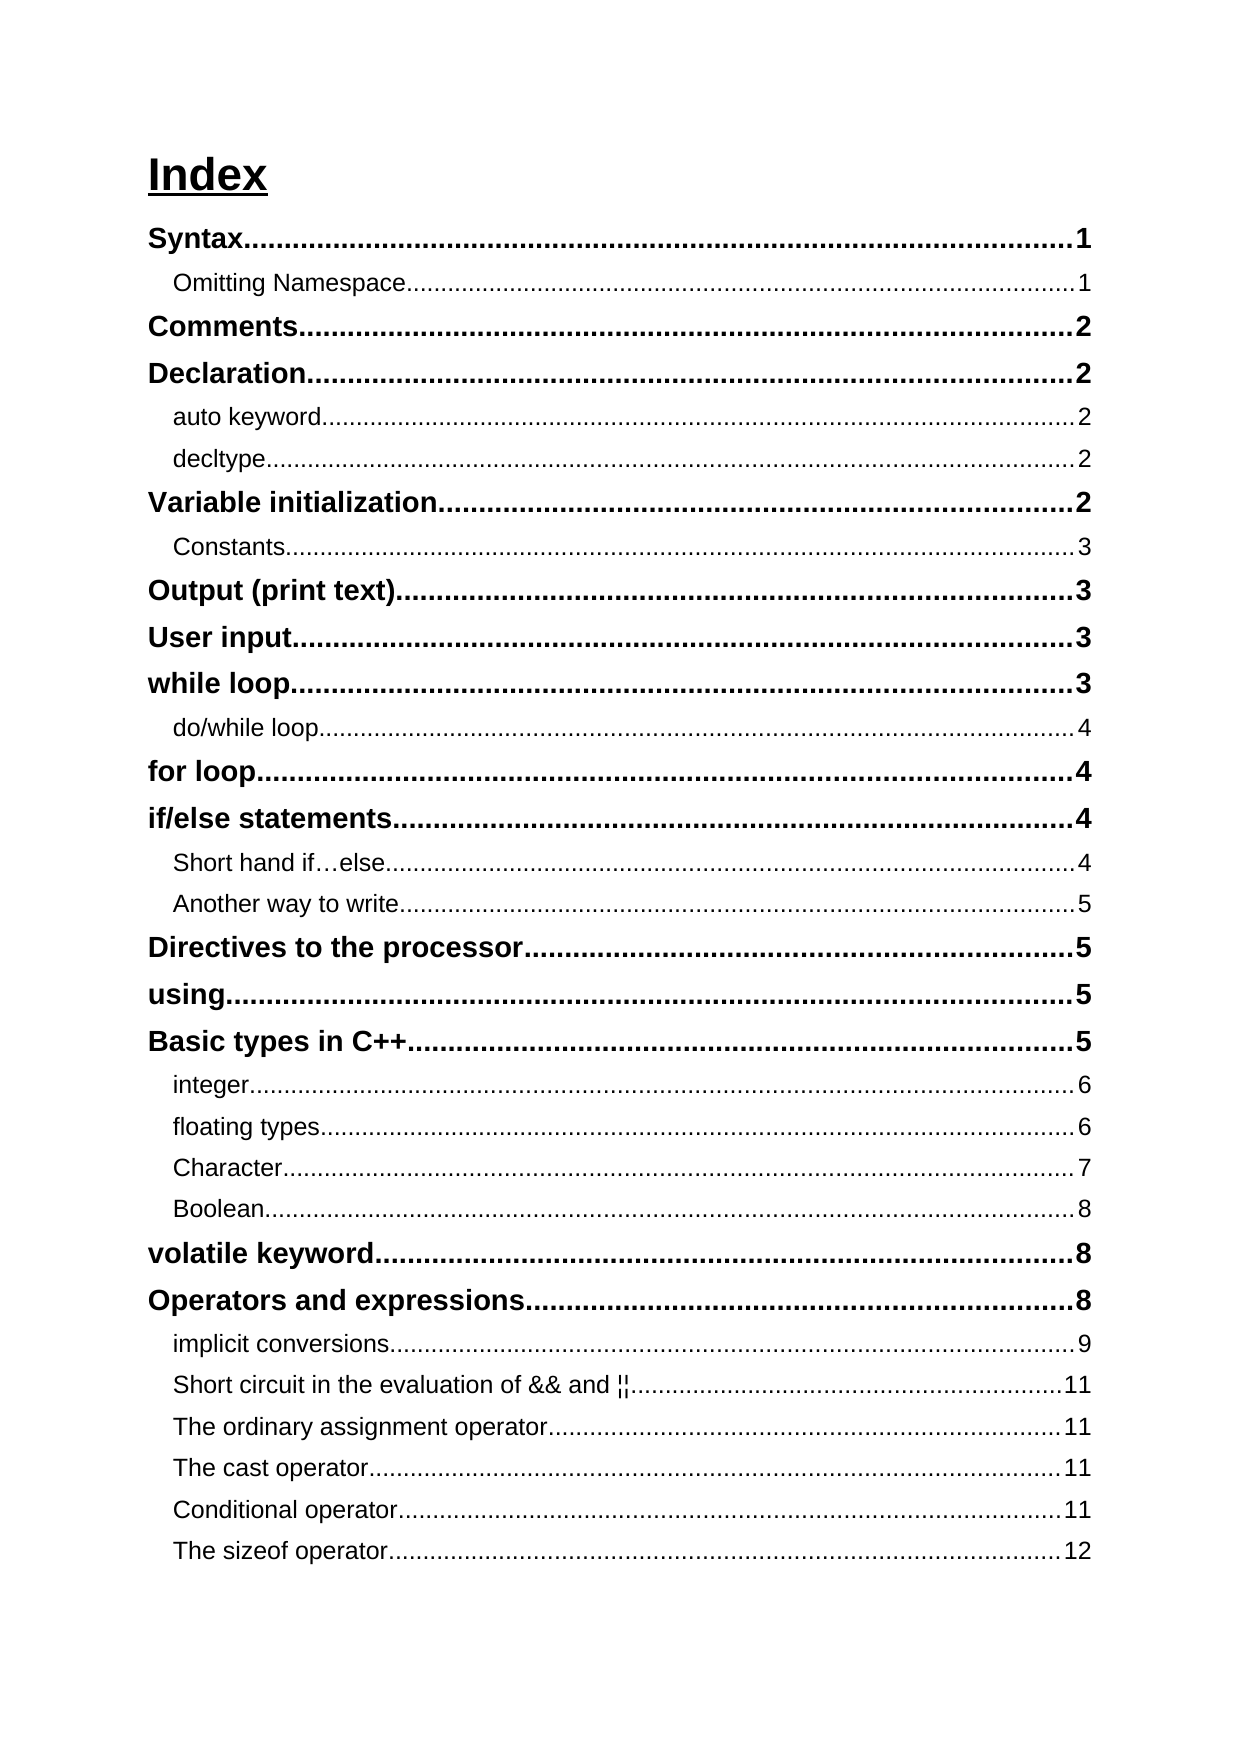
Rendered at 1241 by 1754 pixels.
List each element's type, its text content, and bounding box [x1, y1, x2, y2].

text while loop 3 [148, 666, 1093, 700]
text Another way to write 5 [173, 889, 1093, 918]
text Comments 2 [148, 309, 1093, 343]
text Constants 3 [173, 532, 1093, 561]
text if/else statements 4 [148, 801, 1093, 834]
text Character 7 [173, 1153, 1093, 1182]
text Variable initialization 2 [148, 485, 1093, 519]
text Short circuit in the evaluation of && and ¦¦ 11 [173, 1371, 1093, 1399]
text Short hand if…else 4 [173, 847, 1093, 876]
text for loop 4 [148, 754, 1093, 788]
text Index [148, 148, 1093, 200]
text decltype 2 [173, 444, 1093, 472]
text Boolean 8 [173, 1194, 1093, 1223]
text Operators and expressions 8 [148, 1282, 1093, 1316]
text The sizeof operator 12 [173, 1536, 1093, 1565]
text Directives to the processor 5 [148, 930, 1093, 964]
text Omitting Namespace 1 [173, 268, 1093, 296]
text Declaration 2 [148, 356, 1093, 389]
text volatile keyword 8 [148, 1236, 1093, 1269]
text auto keyword 2 [173, 402, 1093, 431]
text implicit conversions 9 [173, 1329, 1093, 1358]
text User input 3 [148, 620, 1093, 653]
text Syntax 1 [148, 221, 1093, 255]
text do/while loop 4 [173, 713, 1093, 742]
text The cast operator 11 [173, 1453, 1093, 1482]
text Output (print text) 3 [148, 573, 1093, 607]
text Conditional operator 11 [173, 1495, 1093, 1524]
text using 5 [148, 977, 1093, 1011]
text integer 6 [173, 1070, 1093, 1099]
text floating types 6 [173, 1112, 1093, 1140]
text The ordinary assignment operator 11 [173, 1412, 1093, 1441]
text Basic types in C++ 5 [148, 1023, 1093, 1057]
